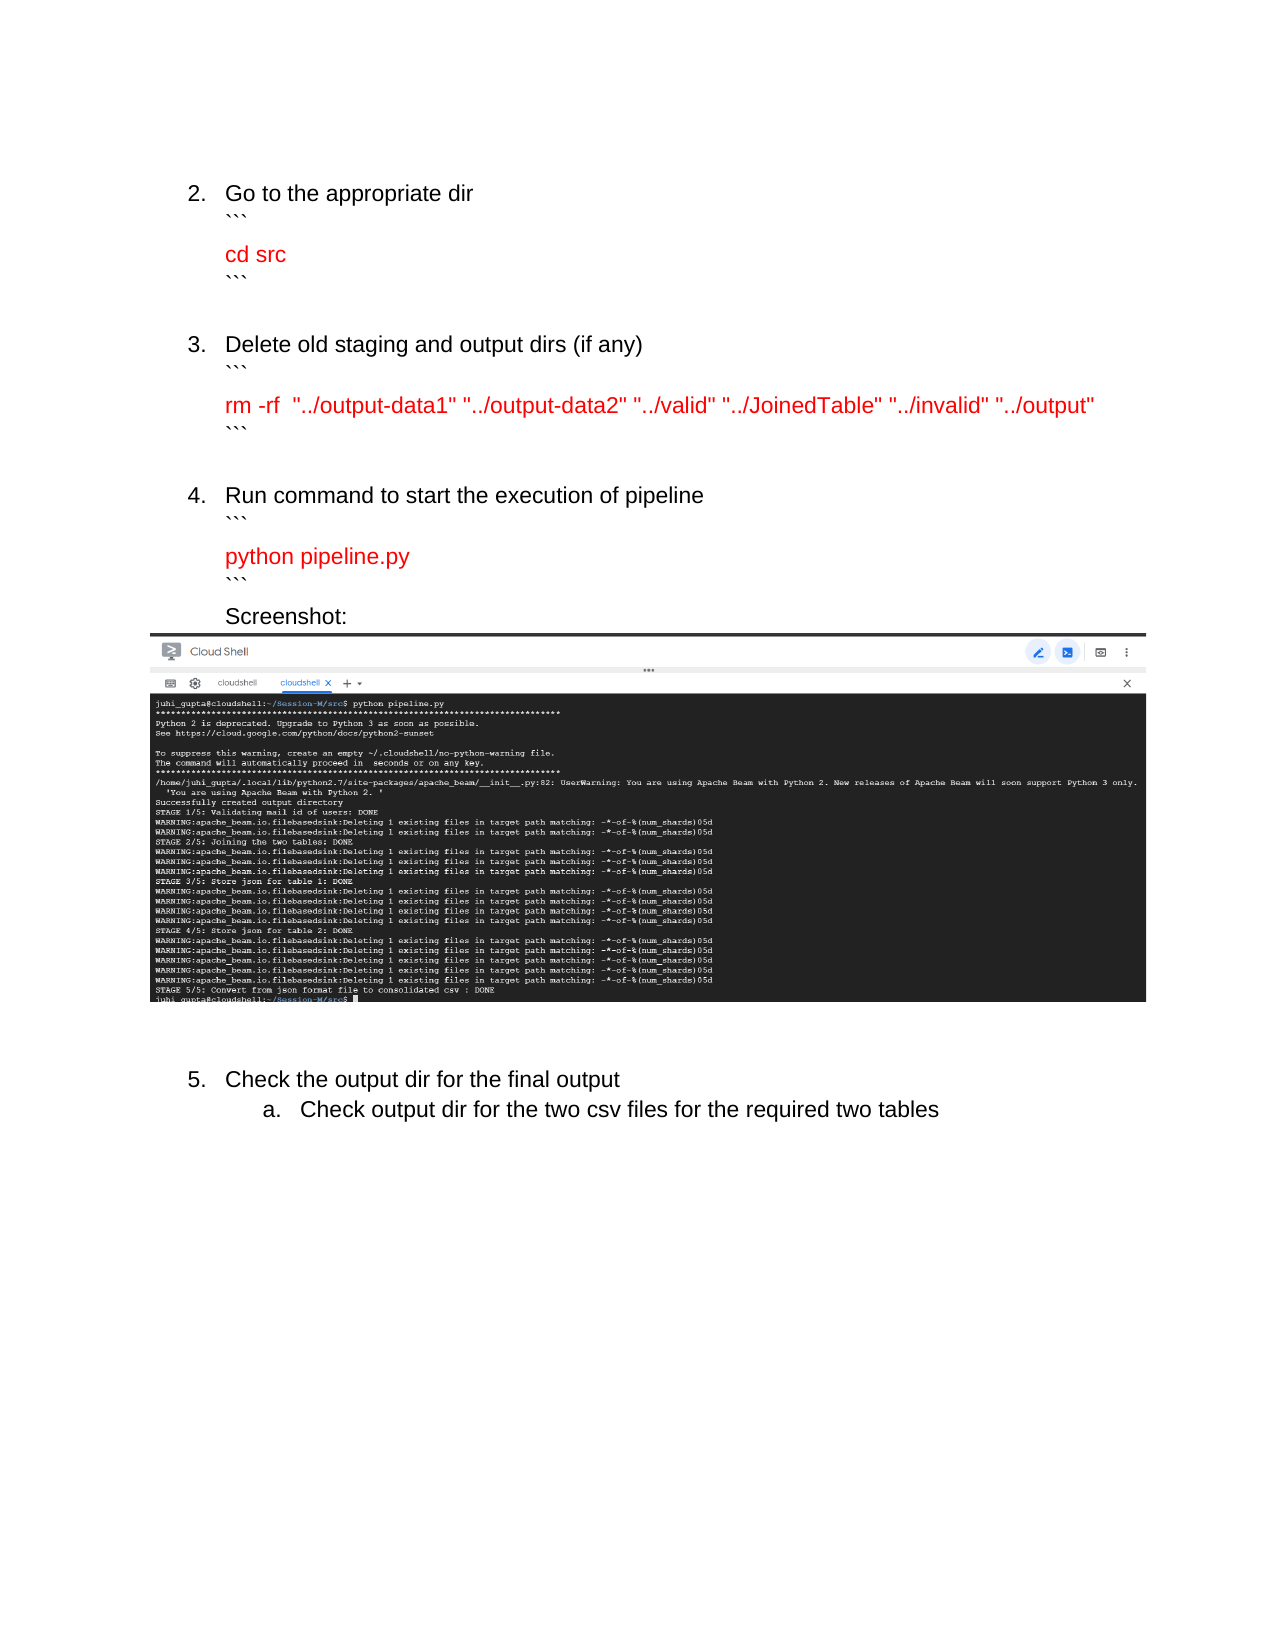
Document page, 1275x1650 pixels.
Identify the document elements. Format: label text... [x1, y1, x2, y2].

list Go to the appropriate dir [187, 180, 1125, 207]
list Check output dir for the two csv files for the required two tables [262, 1096, 1125, 1123]
text Screenshot: [150, 603, 1125, 633]
text ``` [150, 573, 1125, 599]
text ``` [225, 271, 1125, 297]
list Delete old staging and output dirs (if any) [187, 331, 1125, 358]
list Check the output dir for the final output [187, 1066, 1125, 1092]
text ``` [150, 361, 1125, 388]
text python pipeline.py [150, 543, 1125, 569]
text ``` [150, 210, 1125, 237]
list Run command to start the execution of pipeline [187, 482, 1125, 509]
text cd src [150, 241, 1125, 267]
text ``` [150, 512, 1125, 539]
text rm -rf "../output-data1" "../output-data2" "../valid" "../JoinedTable" "../invalid" "../output" [150, 392, 1125, 418]
text ``` [225, 422, 1125, 448]
picture [150, 633, 1147, 1002]
